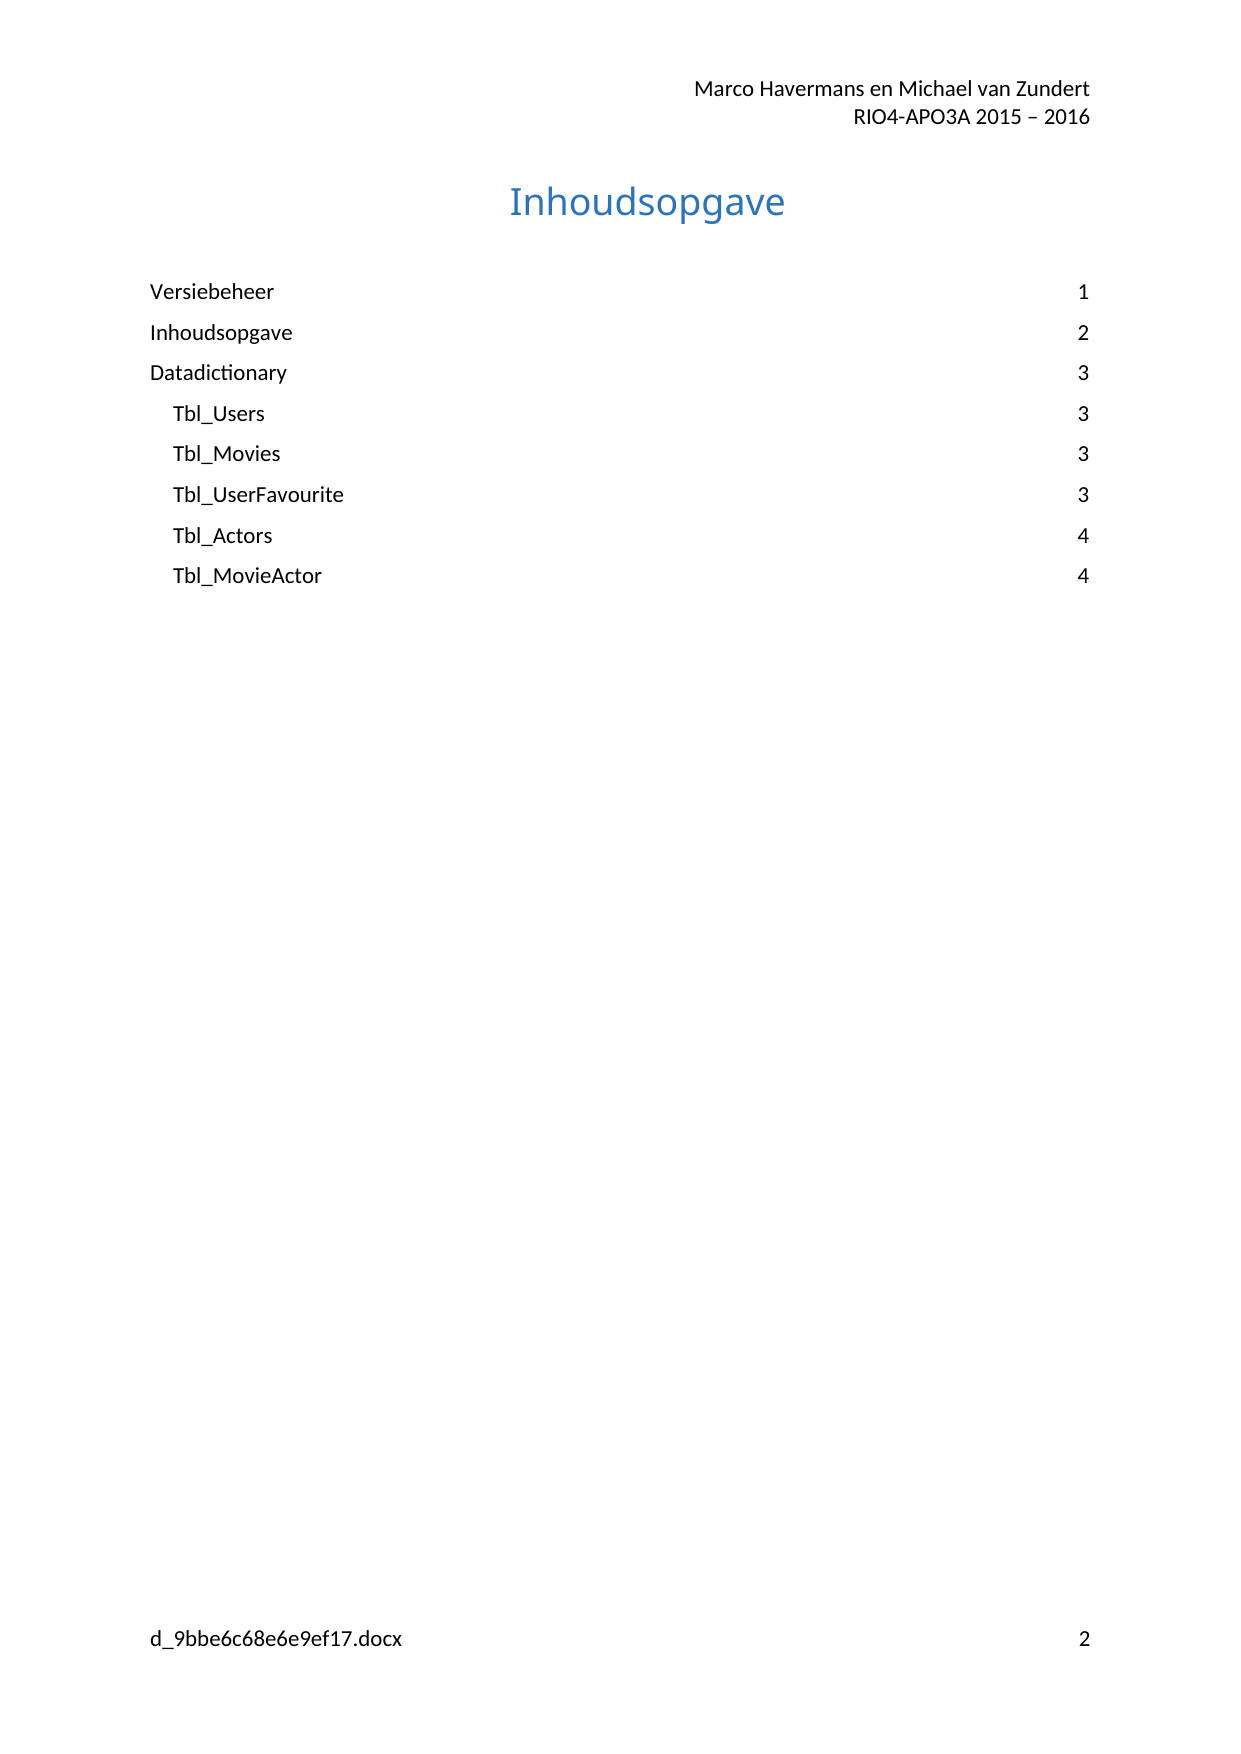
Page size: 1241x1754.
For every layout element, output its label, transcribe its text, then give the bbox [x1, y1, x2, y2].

subtitle Inhoudsopgave [150, 175, 1090, 226]
